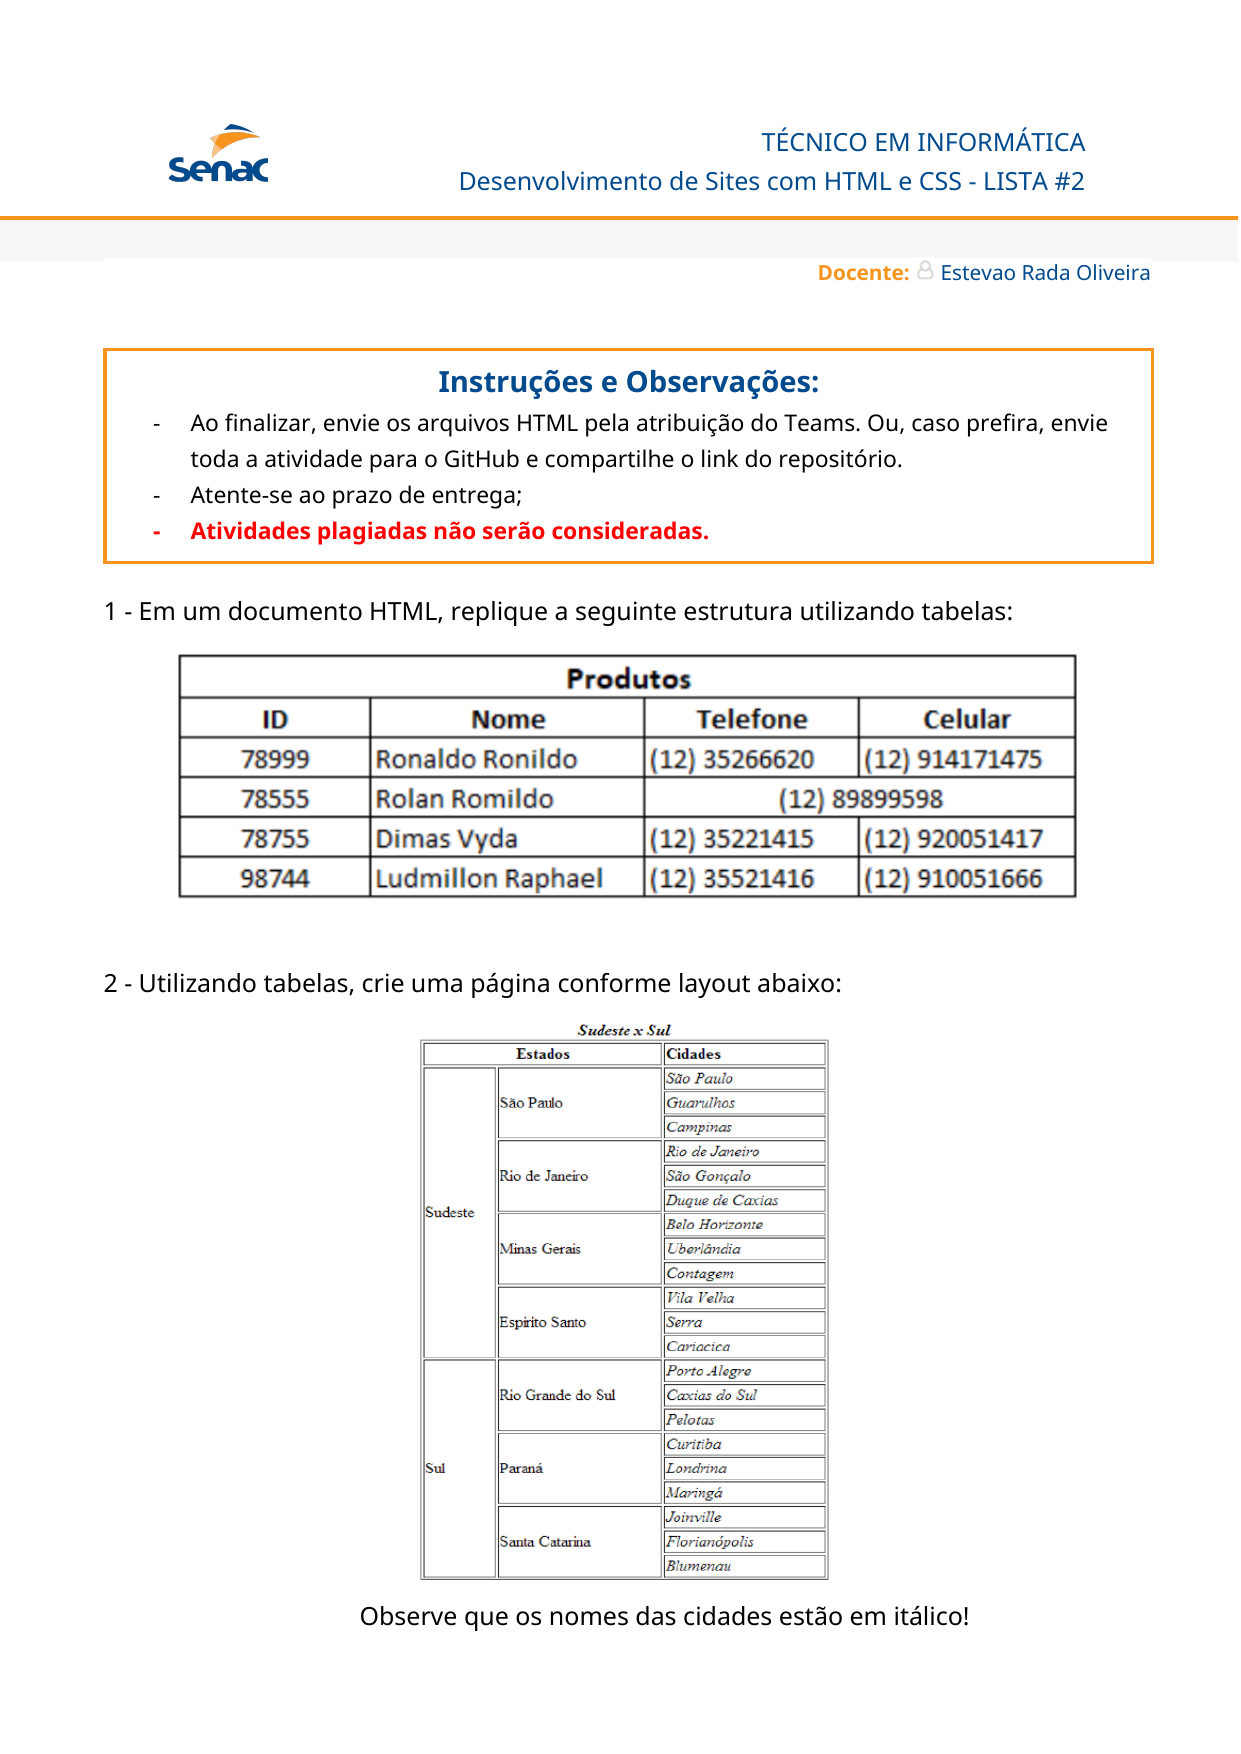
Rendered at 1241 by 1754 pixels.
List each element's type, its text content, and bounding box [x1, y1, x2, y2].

text 1 - Em um documento HTML, replique a seguinte estrutura utilizando tabelas: [103, 594, 1151, 628]
text 2 - Utilizando tabelas, crie uma página conforme layout abaixo: [103, 966, 1151, 1000]
table_header Instruções e Observações: Ao finalizar, envie os arquivos HTML pela atribuição do Teams. Ou, caso prefira, envie toda a atividade para o GitHub e compartilhe o link do repositório. Atente-se ao prazo de entrega; Atividades plagiadas não serão consideradas. [107, 351, 1151, 561]
picture [400, 1017, 854, 1586]
text Observe que os nomes das cidades estão em itálico! [103, 1599, 1151, 1633]
picture [0, 202, 1239, 281]
picture [168, 124, 268, 182]
picture [169, 645, 1085, 902]
